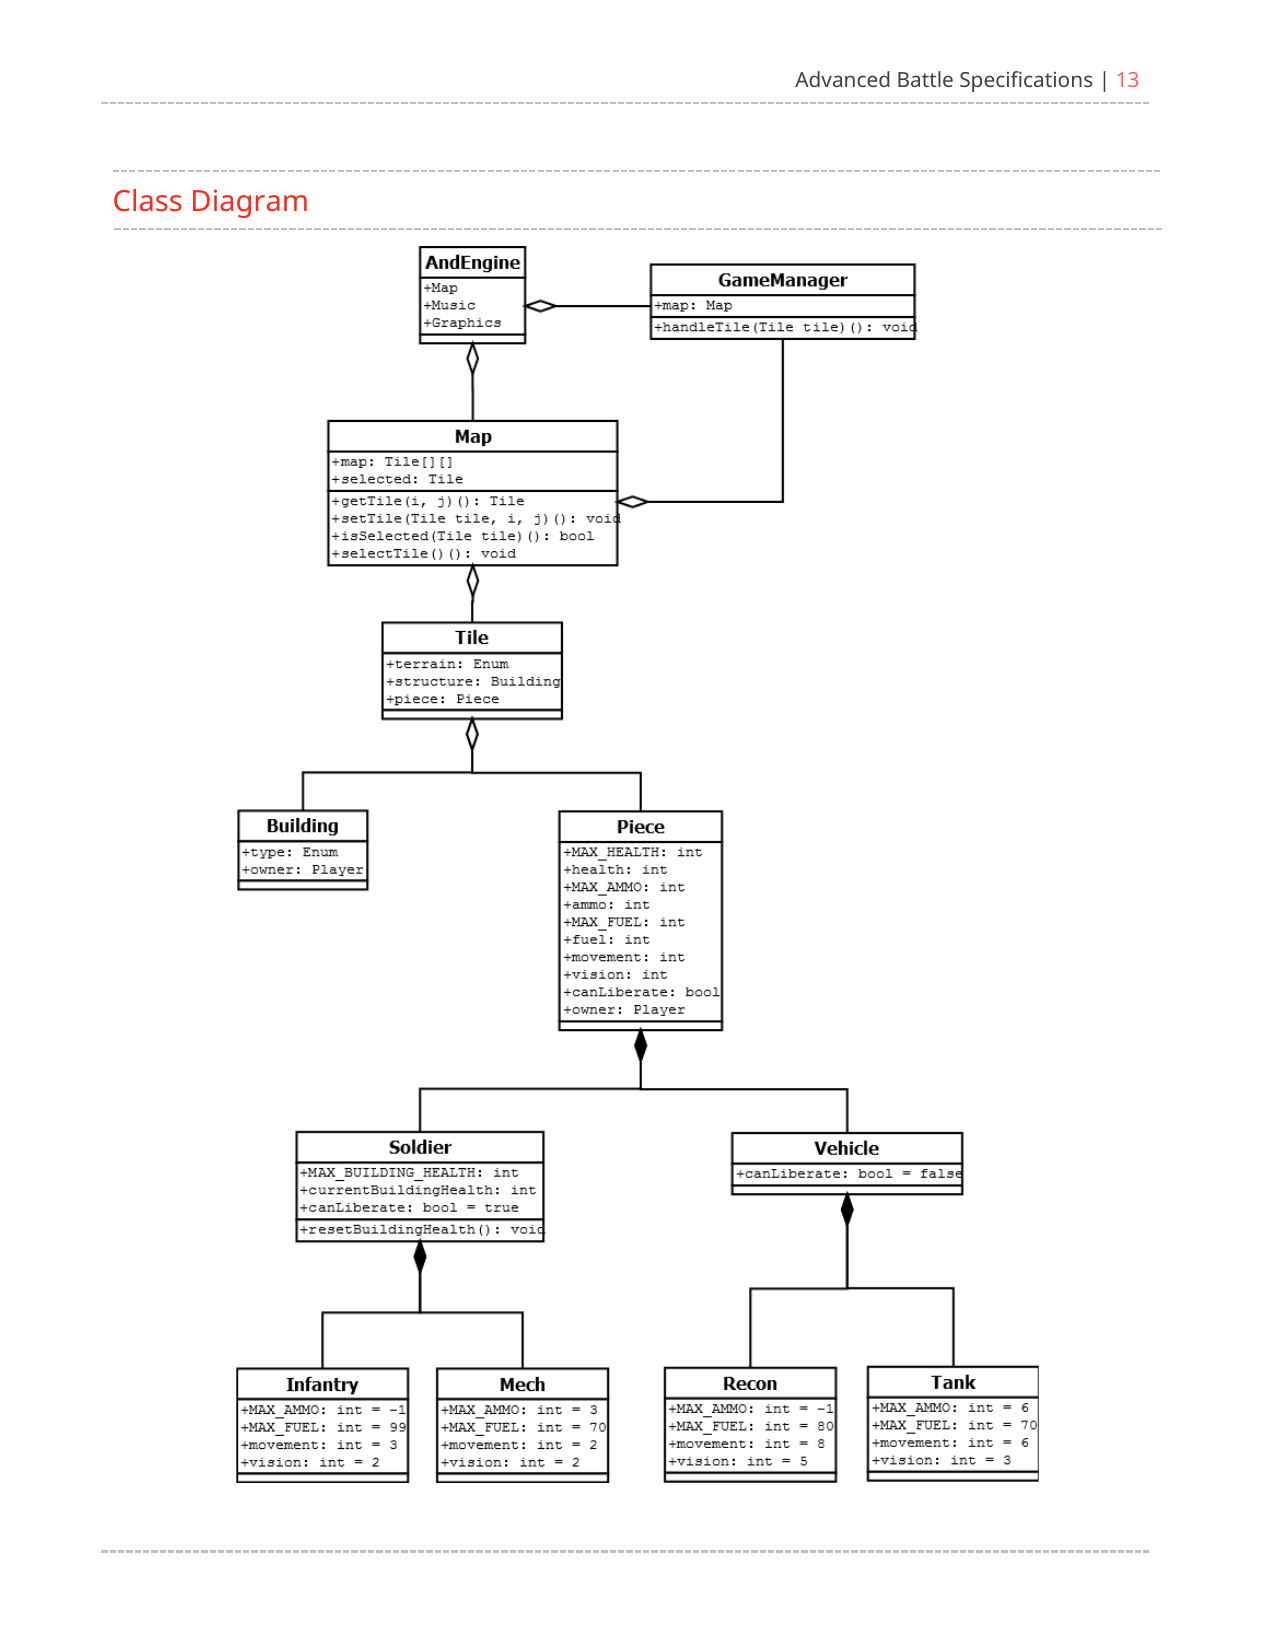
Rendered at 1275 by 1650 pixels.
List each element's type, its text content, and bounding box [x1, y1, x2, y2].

picture [236, 246, 1039, 1483]
subtitle Class Diagram [112, 169, 1162, 230]
